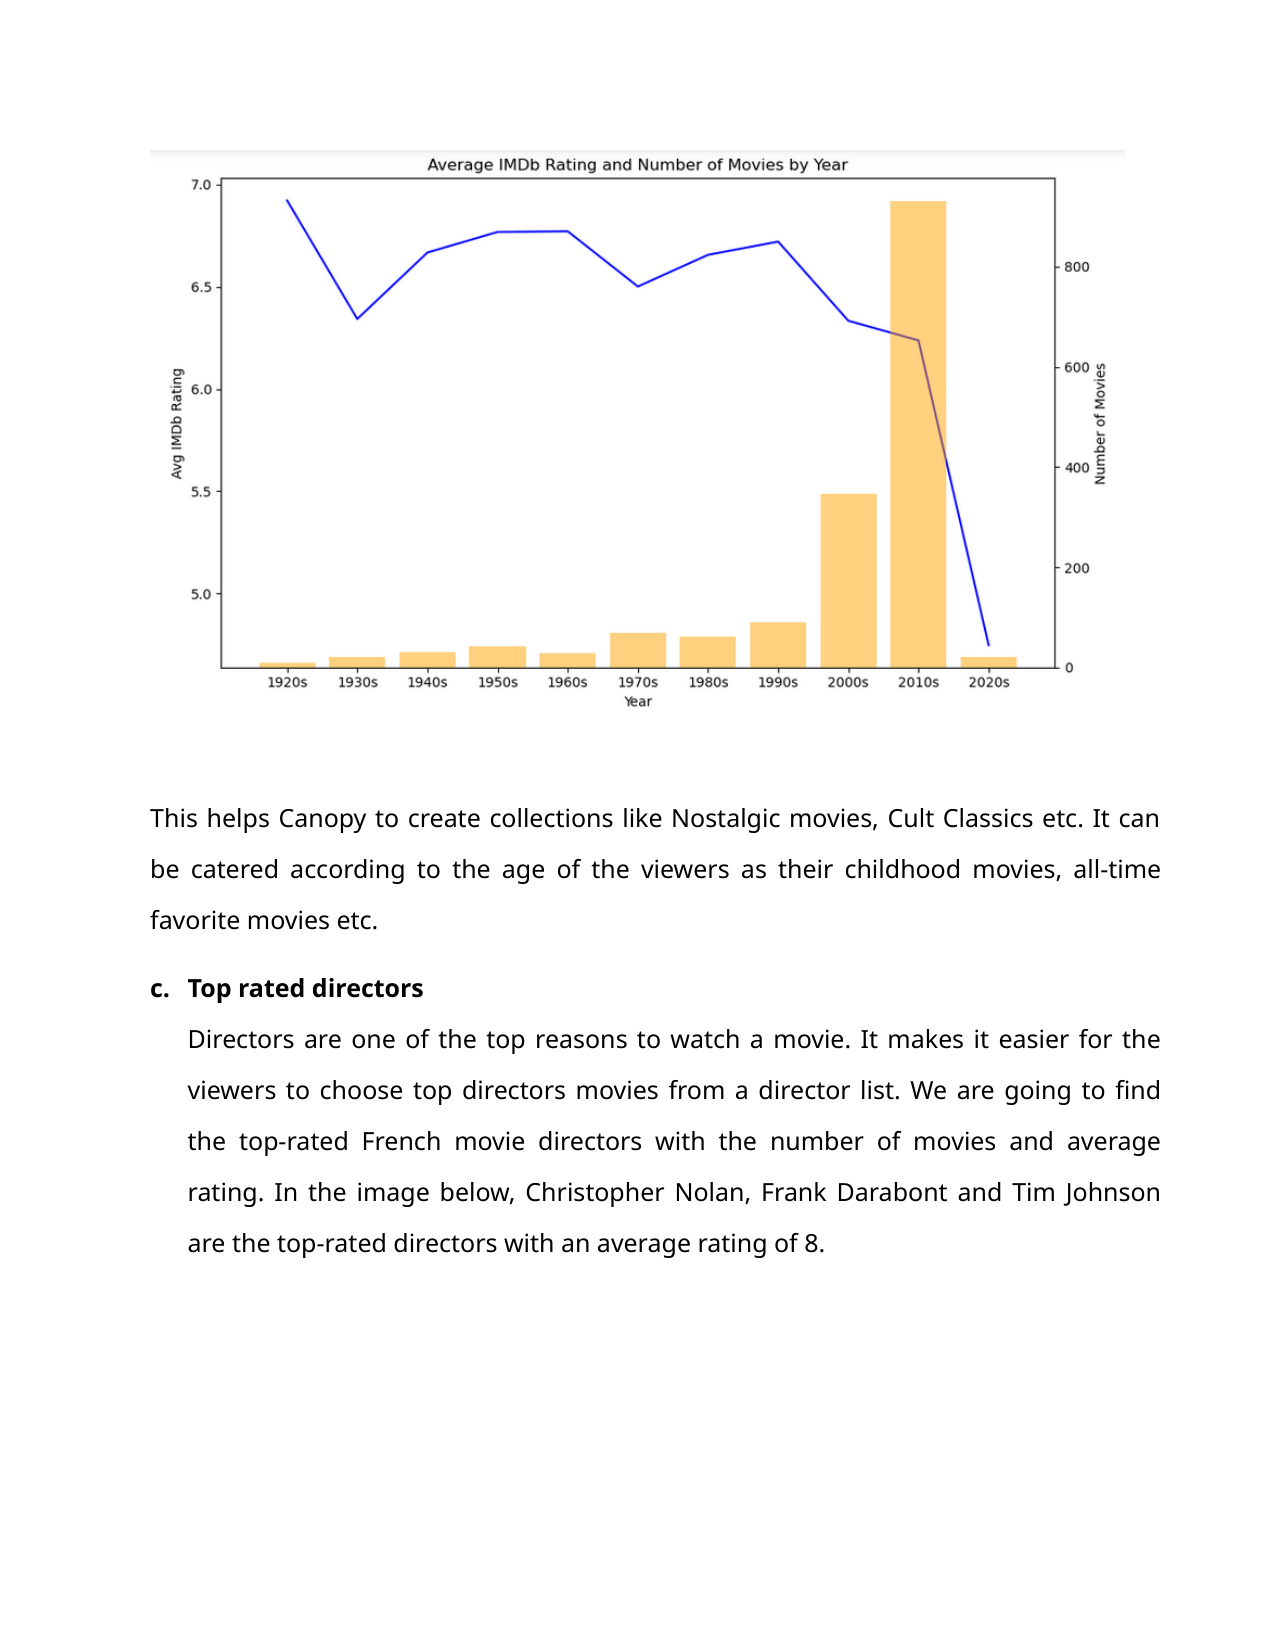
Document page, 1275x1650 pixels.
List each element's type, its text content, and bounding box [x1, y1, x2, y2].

list Top rated directors [150, 971, 1162, 1005]
picture [150, 150, 1125, 708]
text This helps Canopy to create collections like Nostalgic movies, Cult Classics etc. It can be catered according to the age of the viewers as their childhood movies, all-time favorite movies etc. [150, 801, 1162, 937]
list Directors are one of the top reasons to watch a movie. It makes it easier for the viewers to choose top directors movies from a director list. We are going to find the top-rated French movie directors with the number of movies and average rating. In the image below, Christopher Nolan, Frank Darabont and Tim Johnson are the top-rated directors with an average rating of 8. [187, 1022, 1162, 1260]
